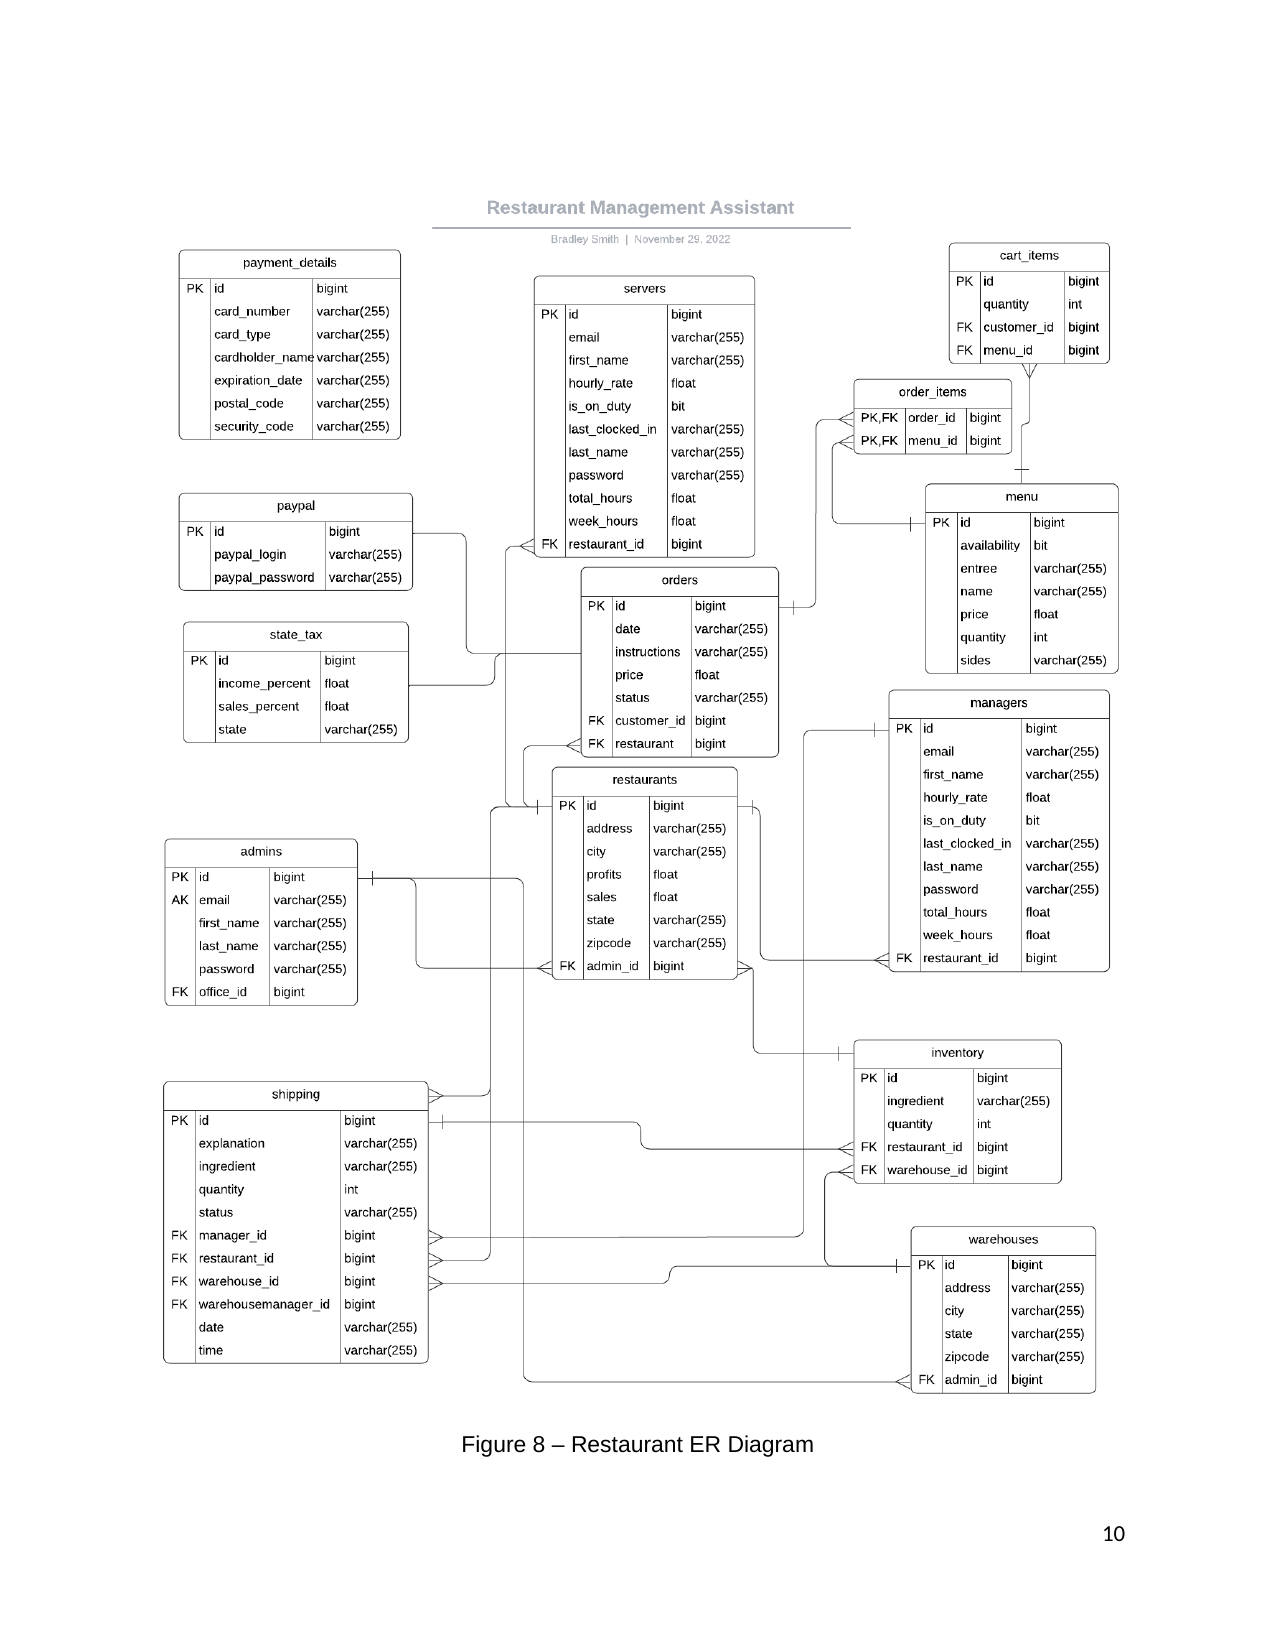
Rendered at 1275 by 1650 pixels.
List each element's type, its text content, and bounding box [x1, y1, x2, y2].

picture [150, 150, 1125, 1413]
text Figure 8 – Restaurant ER Diagram [150, 1431, 1125, 1458]
